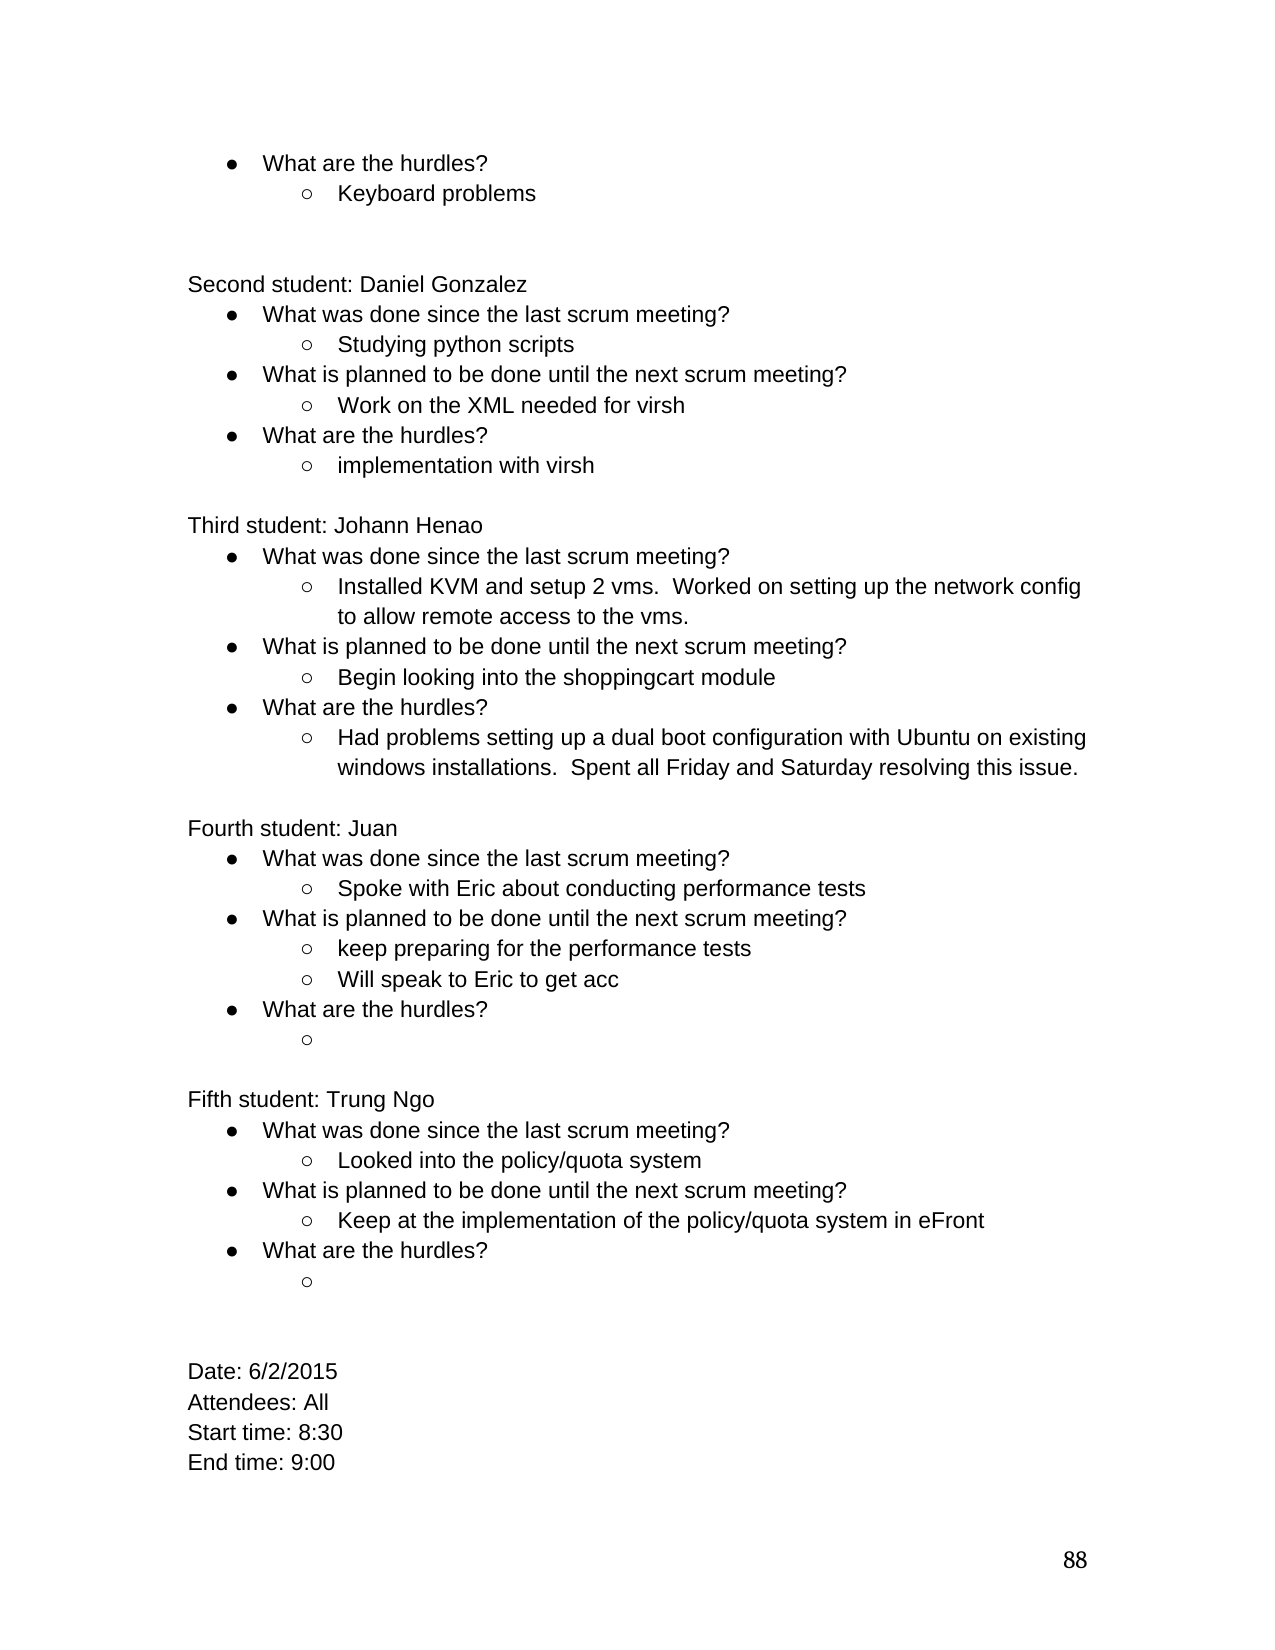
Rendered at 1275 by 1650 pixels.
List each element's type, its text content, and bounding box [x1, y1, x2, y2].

text Start time: 8:30 [187, 1419, 1087, 1445]
list What are the hurdles? [225, 996, 1087, 1022]
list What is planned to be done until the next scrum meeting? [225, 633, 1087, 660]
text Fifth student: Trung Ngo [187, 1086, 1087, 1113]
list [225, 361, 1087, 388]
list keep preparing for the performance tests [300, 935, 1087, 962]
text End time: 9:00 [187, 1449, 1087, 1475]
text Date: 6/2/2015 [187, 1358, 1087, 1385]
list Keyboard problems [300, 180, 1087, 207]
list What is planned to be done until the next scrum meeting? [225, 905, 1087, 932]
text Attendees: All [187, 1388, 1087, 1415]
list Keep at the implementation of the policy/quota system in eFront [300, 1207, 1087, 1234]
list What was done since the last scrum meeting? [225, 1117, 1087, 1143]
text Fourth student: Juan [187, 814, 1087, 841]
list What was done since the last scrum meeting? [225, 845, 1087, 871]
list Spoke with Eric about conducting performance tests [300, 875, 1087, 901]
list Work on the XML needed for virsh [300, 392, 1087, 418]
list What are the hurdles? [225, 1237, 1087, 1264]
text Third student: Johann Henao [187, 512, 1087, 539]
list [225, 1177, 1087, 1203]
list What are the hurdles? [225, 694, 1087, 720]
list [225, 301, 1087, 327]
text Second student: Daniel Gonzalez [187, 271, 1087, 297]
list Will speak to Eric to get acc [300, 966, 1087, 992]
list What are the hurdles? [225, 150, 1087, 176]
list Had problems setting up a dual boot configuration with Ubuntu on existing windows installations. Spent all Friday and Saturday resolving this issue. [300, 724, 1087, 781]
list implementation with virsh [300, 452, 1087, 478]
list Looked into the policy/quota system [300, 1147, 1087, 1173]
list Installed KVM and setup 2 vms. Worked on setting up the network config to allow remote access to the vms. [300, 573, 1087, 629]
list Studying python scripts [300, 331, 1087, 358]
list What was done since the last scrum meeting? [225, 543, 1087, 569]
list What are the hurdles? [225, 422, 1087, 448]
list Begin looking into the shoppingcart module [300, 663, 1087, 690]
